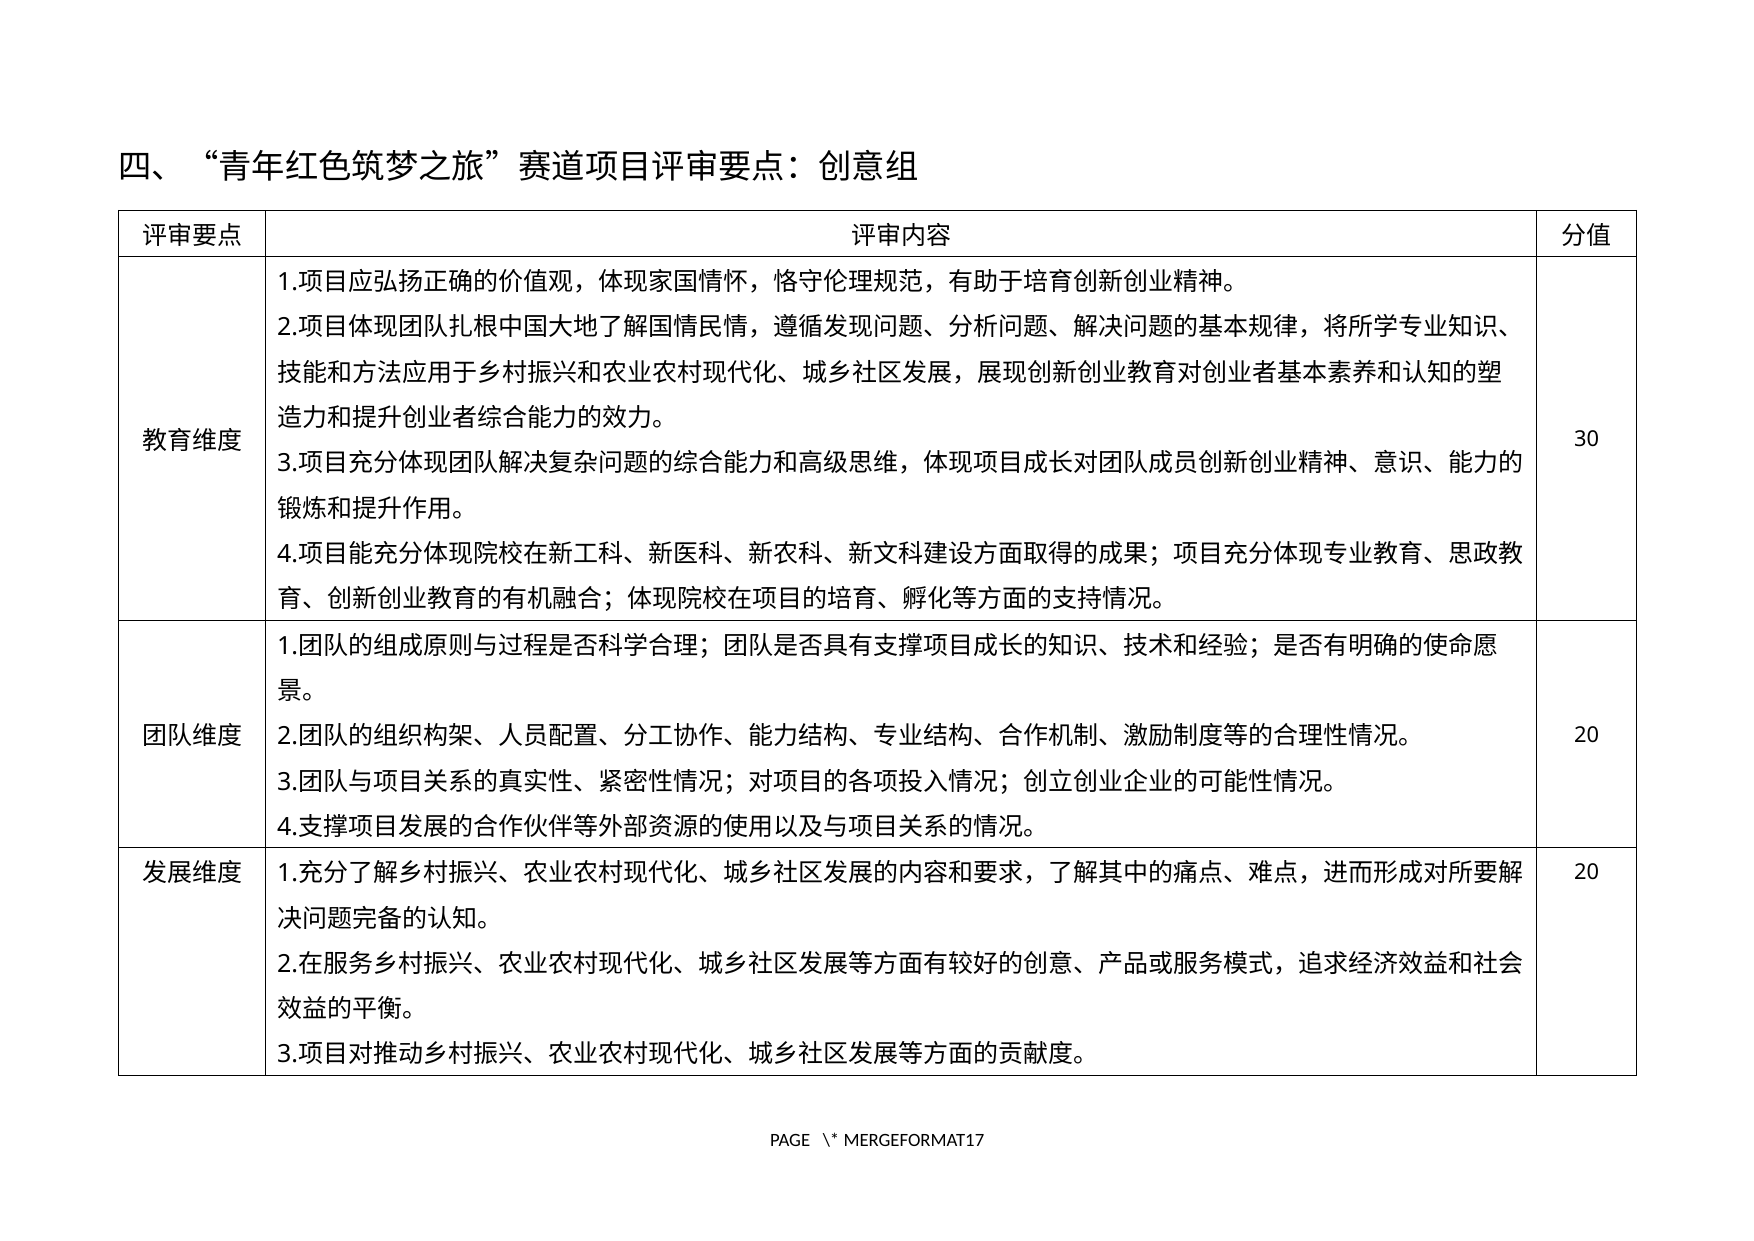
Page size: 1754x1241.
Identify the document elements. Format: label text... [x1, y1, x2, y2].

table_cell 30 [1537, 257, 1636, 619]
table_cell 团队维度 [119, 621, 265, 847]
table_header 评审要点 [119, 211, 265, 256]
table_header 分值 [1537, 211, 1636, 256]
table_cell 教育维度 [119, 257, 265, 619]
table_cell 1.项目应弘扬正确的价值观，体现家国情怀，恪守伦理规范，有助于培育创新创业精神。 2.项目体现团队扎根中国大地了解国情民情，遵循发现问题、分析问题、解决问题的基本规律，将所学专业知识、技能和方法应用于乡村振兴和农业农村现代化、城乡社区发展，展现创新创业教育对创业者基本素养和认知的塑造力和提升创业者综合能力的效力。 3.项目充分体现团队解决复杂问题的综合能力和高级思维，体现项目成长对团队成员创新创业精神、意识、能力的锻炼和提升作用。 4.项目能充分体现院校在新工科、新医科、新农科、新文科建设方面取得的成果；项目充分体现专业教育、思政教育、创新创业教育的有机融合；体现院校在项目的培育、孵化等方面的支持情况。 [266, 257, 1536, 619]
table_header 评审内容 [266, 211, 1536, 256]
table_cell 20 [1537, 621, 1636, 847]
table_cell 发展维度 [119, 848, 265, 1075]
table_cell 1.团队的组成原则与过程是否科学合理；团队是否具有支撑项目成长的知识、技术和经验；是否有明确的使命愿景。 2.团队的组织构架、人员配置、分工协作、能力结构、专业结构、合作机制、激励制度等的合理性情况。 3.团队与项目关系的真实性、紧密性情况；对项目的各项投入情况；创立创业企业的可能性情况。 4.支撑项目发展的合作伙伴等外部资源的使用以及与项目关系的情况。 [266, 621, 1536, 847]
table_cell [266, 848, 1536, 1075]
text 四、“青年红色筑梦之旅”赛道项目评审要点：创意组 [118, 119, 1636, 210]
table_cell 20 [1537, 848, 1636, 1075]
